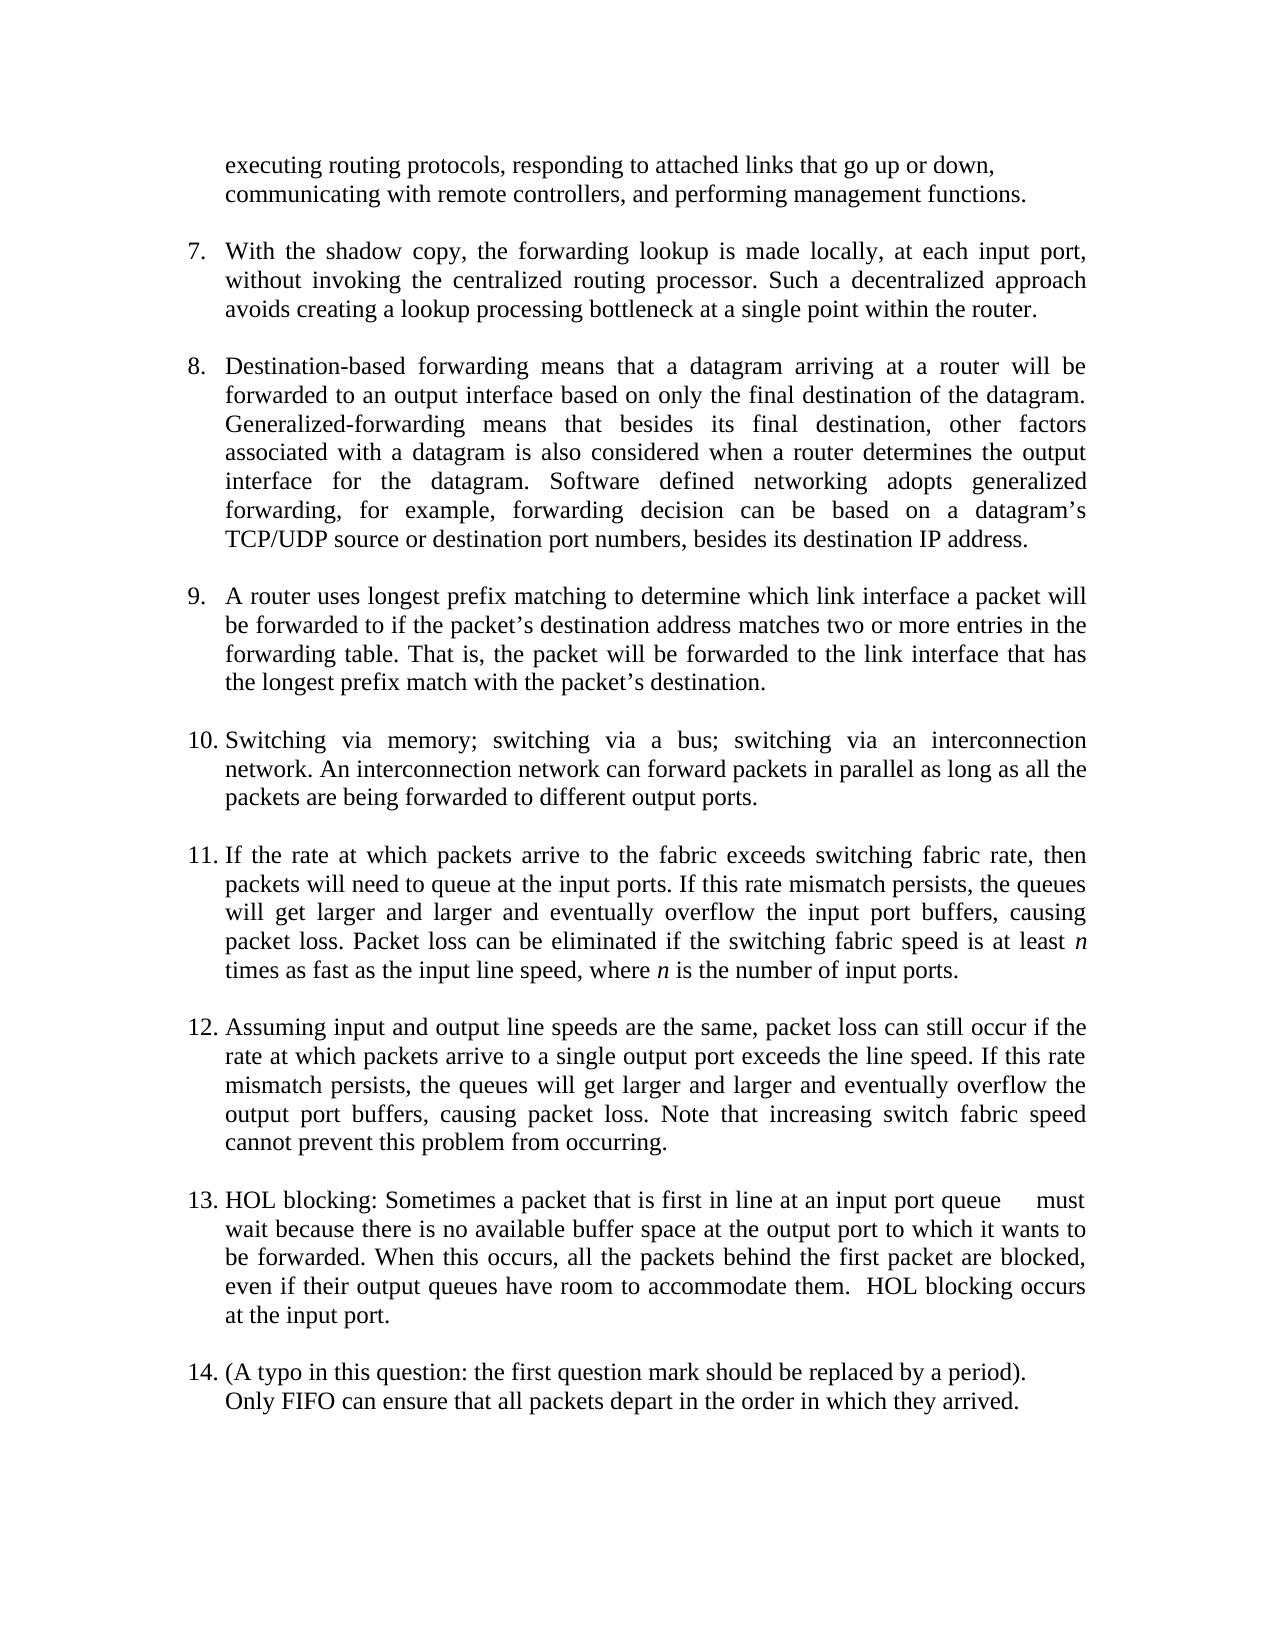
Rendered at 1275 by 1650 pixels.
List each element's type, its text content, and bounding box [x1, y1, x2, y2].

subtitle HOL blocking: Sometimes a packet that is first in line at an input port queue must wait because there is no available buffer space at the output port to which it wants to be forwarded. When this occurs, all the packets behind the first packet are blocked, even if their output queues have room to accommodate them. HOL blocking occurs at the input port. [187, 1185, 1087, 1329]
subtitle A router uses longest prefix matching to determine which link interface a packet will be forwarded to if the packet’s destination address matches two or more entries in the forwarding table. That is, the packet will be forwarded to the link interface that has the longest prefix match with the packet’s destination. [187, 581, 1087, 696]
subtitle Assuming input and output line speeds are the same, packet loss can still occur if the rate at which packets arrive to a single output port exceeds the line speed. If this rate mismatch persists, the queues will get larger and larger and eventually overflow the output port buffers, causing packet loss. Note that increasing switch fabric speed cannot prevent this problem from occurring. [187, 1012, 1087, 1156]
subtitle (A typo in this question: the first question mark should be replaced by a period). [187, 1357, 1087, 1386]
subtitle Switching via memory; switching via a bus; switching via an interconnection network. An interconnection network can forward packets in parallel as long as all the packets are being forwarded to different output ports. [187, 725, 1087, 811]
subtitle With the shadow copy, the forwarding lookup is made locally, at each input port, without invoking the centralized routing processor. Such a decentralized approach avoids creating a lookup processing bottleneck at a single point within the router. [187, 236, 1087, 322]
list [225, 150, 1087, 207]
subtitle If the rate at which packets arrive to the fabric exceeds switching fabric rate, then packets will need to queue at the input ports. If this rate mismatch persists, the queues will get larger and larger and eventually overflow the input port buffers, causing packet loss. Packet loss can be eliminated if the switching fabric speed is at least n times as fast as the input line speed, where n is the number of input ports. [187, 840, 1087, 984]
subtitle Destination-based forwarding means that a datagram arriving at a router will be forwarded to an output interface based on only the final destination of the datagram. Generalized-forwarding means that besides its final destination, other factors associated with a datagram is also considered when a router determines the output interface for the datagram. Software defined networking adopts generalized forwarding, for example, forwarding decision can be based on a datagram’s TCP/UDP source or destination port numbers, besides its destination IP address. [187, 351, 1087, 552]
text Only FIFO can ensure that all packets depart in the order in which they arrived. [225, 1386, 1087, 1415]
